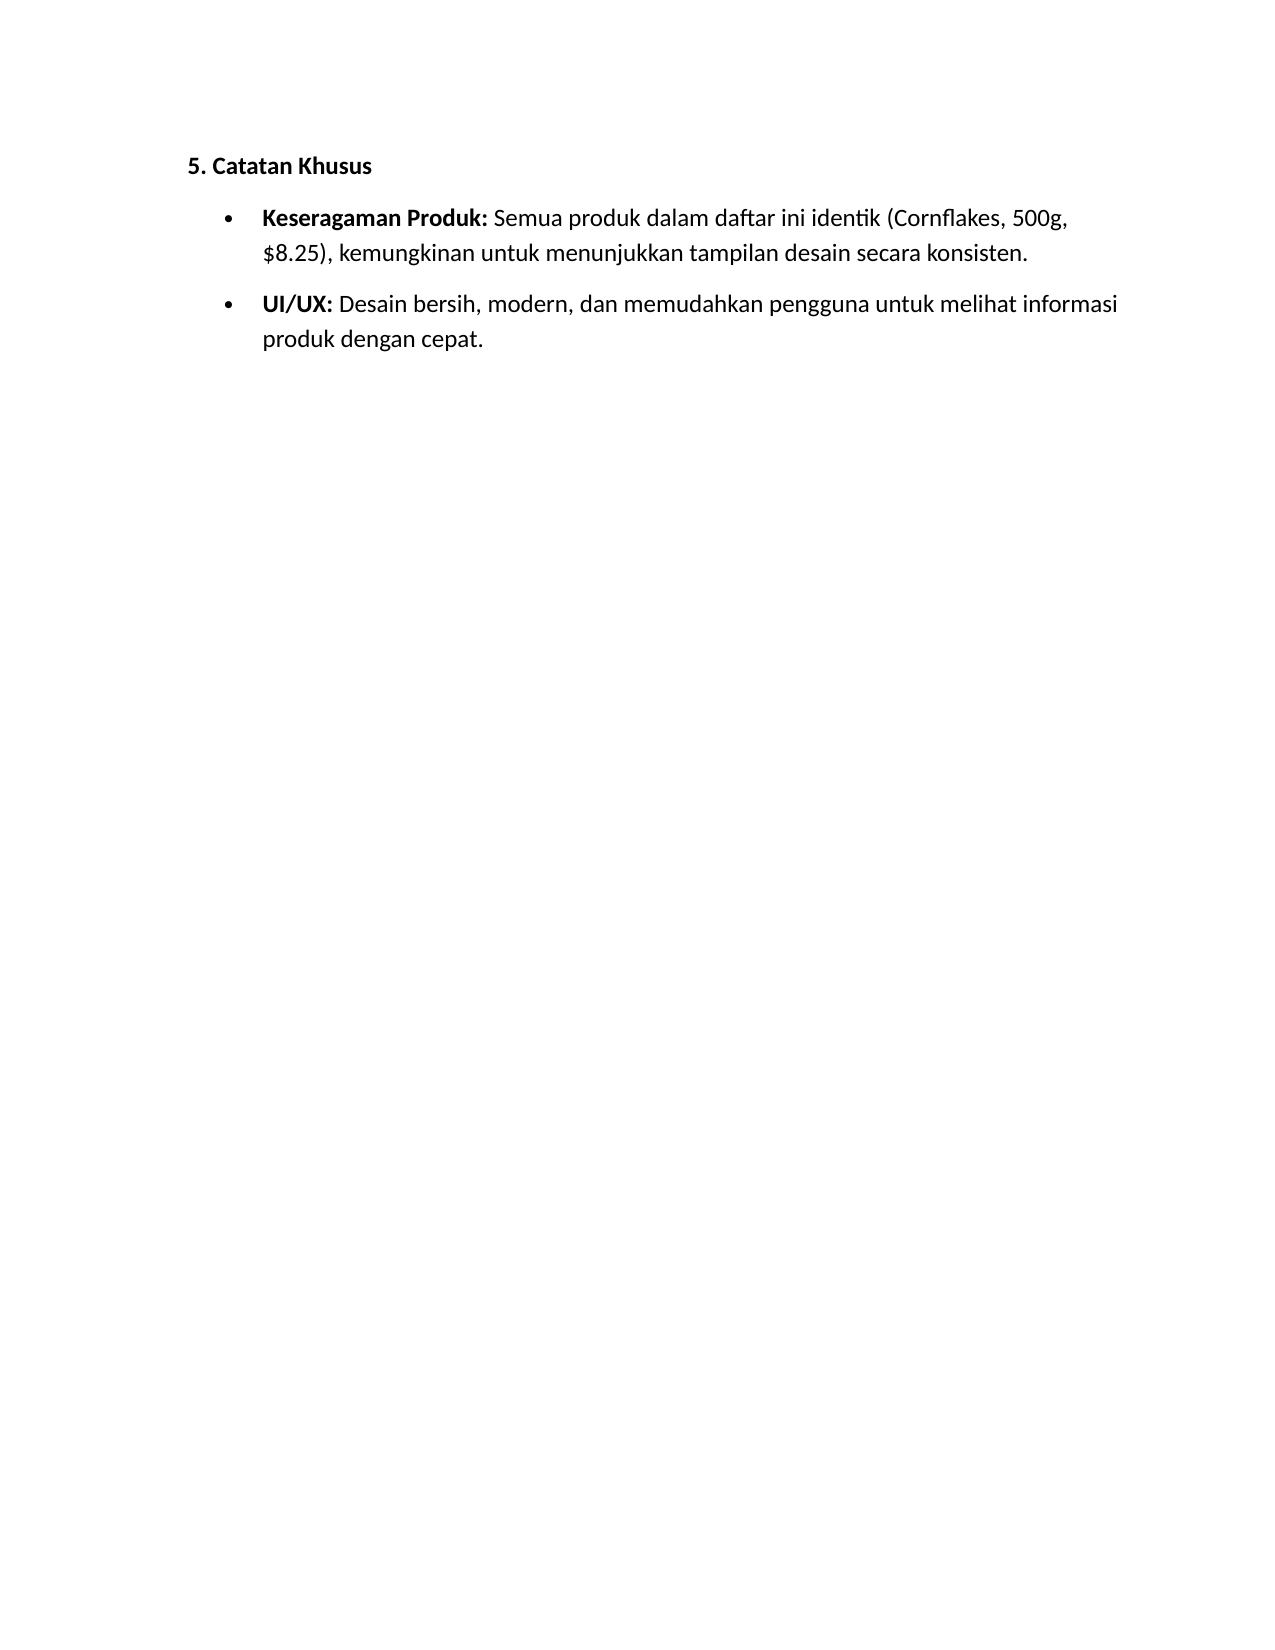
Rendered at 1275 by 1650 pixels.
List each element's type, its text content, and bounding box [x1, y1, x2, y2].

list Keseragaman Produk: Semua produk dalam daftar ini identik (Cornflakes, 500g, $8.25), kemungkinan untuk menunjukkan tampilan desain secara konsisten. [225, 202, 1125, 267]
text 5. Catatan Khusus [187, 150, 1125, 181]
list UI/UX: Desain bersih, modern, dan memudahkan pengguna untuk melihat informasi produk dengan cepat. [225, 288, 1125, 354]
